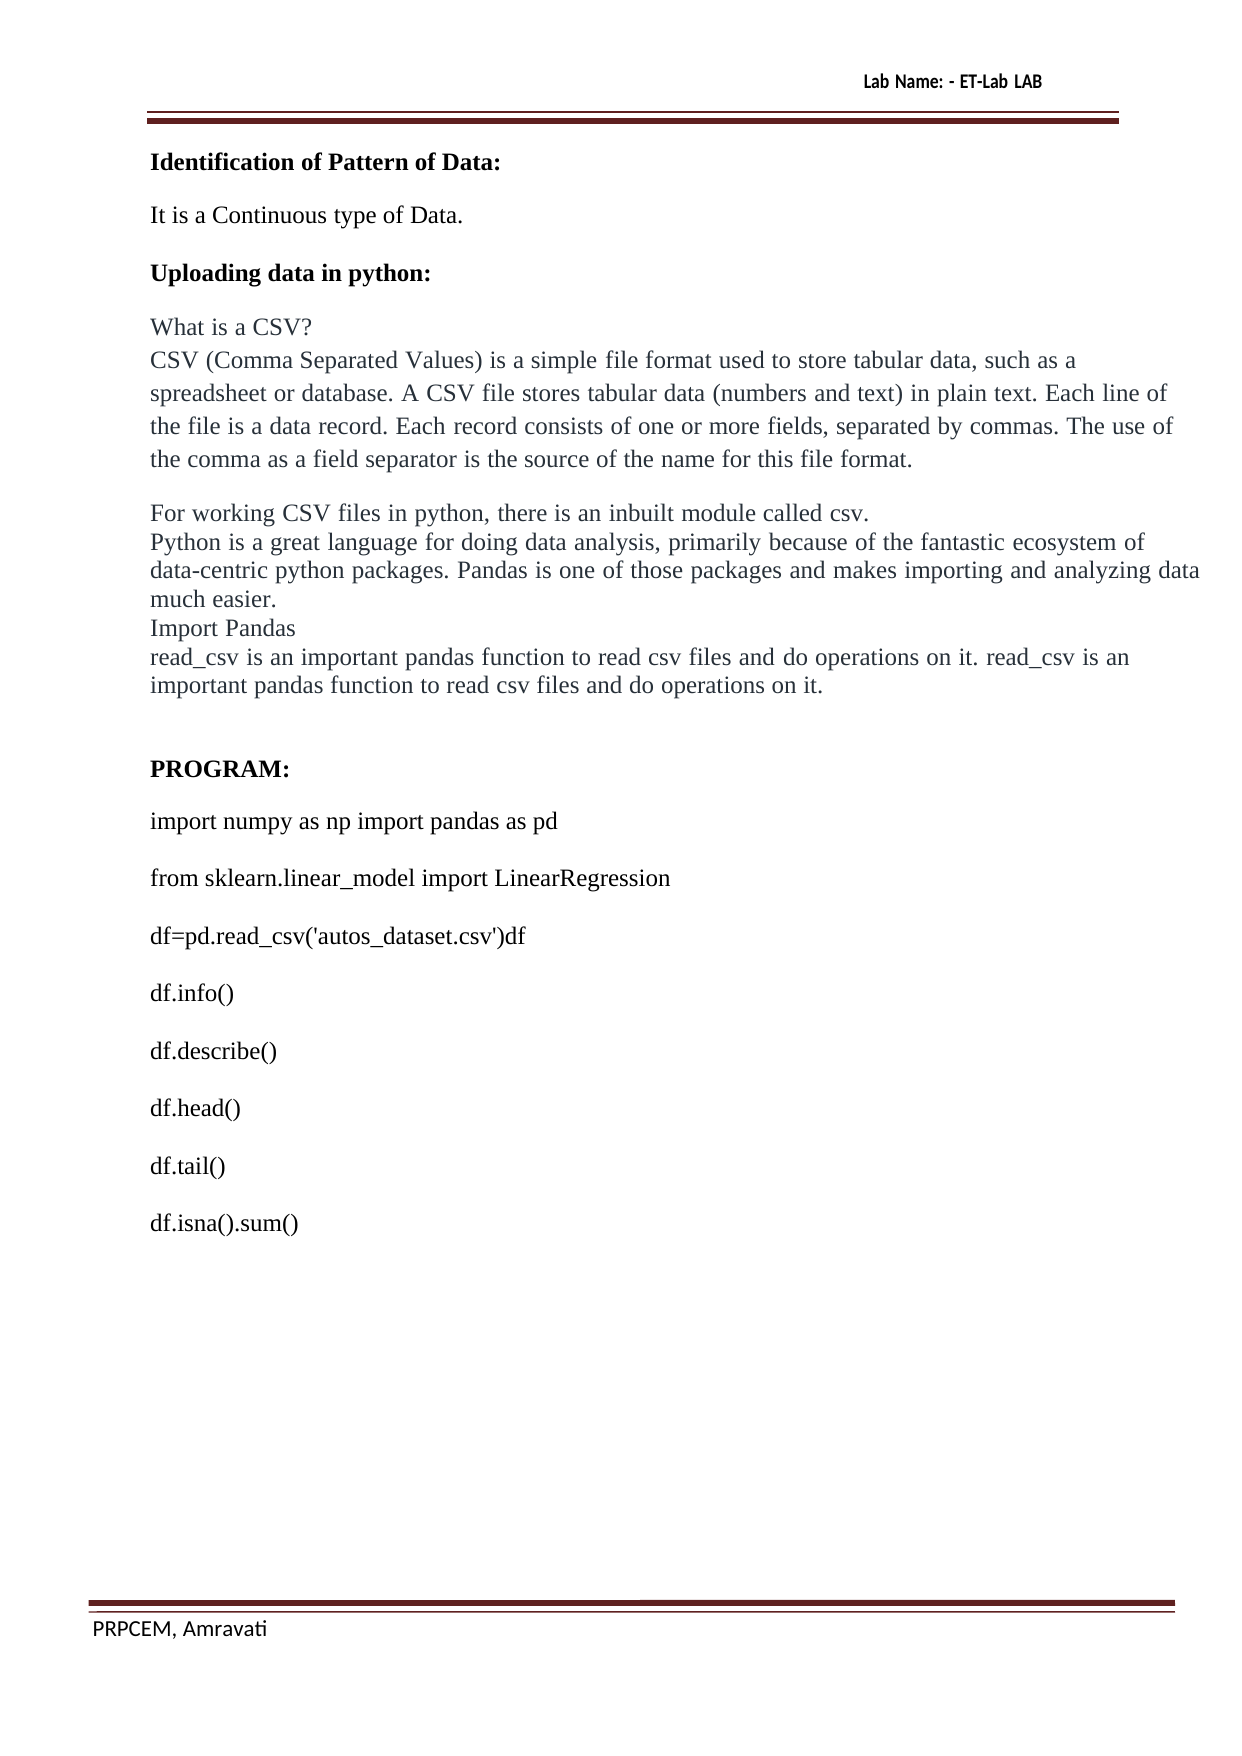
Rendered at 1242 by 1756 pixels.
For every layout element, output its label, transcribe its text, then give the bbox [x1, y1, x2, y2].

text import numpy as np import pandas as pd [150, 806, 1242, 834]
text CSV (Comma Separated Values) is a simple file format used to store tabular data, such as a spreadsheet or database. A CSV file stores tabular data (numbers and text) in plain text. Each line of the file is a data record. Each record consists of one or more fields, separated by commas. The use of the comma as a field separator is the source of the name for this file format. [150, 345, 1182, 473]
text df.info() df.describe() df.head() [150, 978, 279, 1122]
text What is a CSV? [150, 312, 1242, 341]
text Import Pandas [150, 613, 1242, 642]
subtitle PROGRAM: [150, 754, 1242, 782]
text data-centric python packages. Pandas is one of those packages and makes importing and analyzing data much easier. [150, 556, 1242, 613]
text It is a Continuous type of Data. [150, 201, 1242, 229]
text read_csv is an important pandas function to read csv files and do operations on it. read_csv is an important pandas function to read csv files and do operations on it. [150, 642, 1182, 699]
subtitle Uploading data in python: [150, 258, 1242, 287]
text from sklearn.linear_model import LinearRegression df=pd.read_csv('autos_dataset.csv')df [150, 863, 673, 949]
text df.tail() df.isna().sum() [150, 1151, 301, 1237]
text Identification of Pattern of Data: [150, 147, 1242, 175]
text For working CSV files in python, there is an inbuilt module called csv. [150, 498, 1242, 527]
text Python is a great language for doing data analysis, primarily because of the fantastic ecosystem of [150, 527, 1242, 556]
